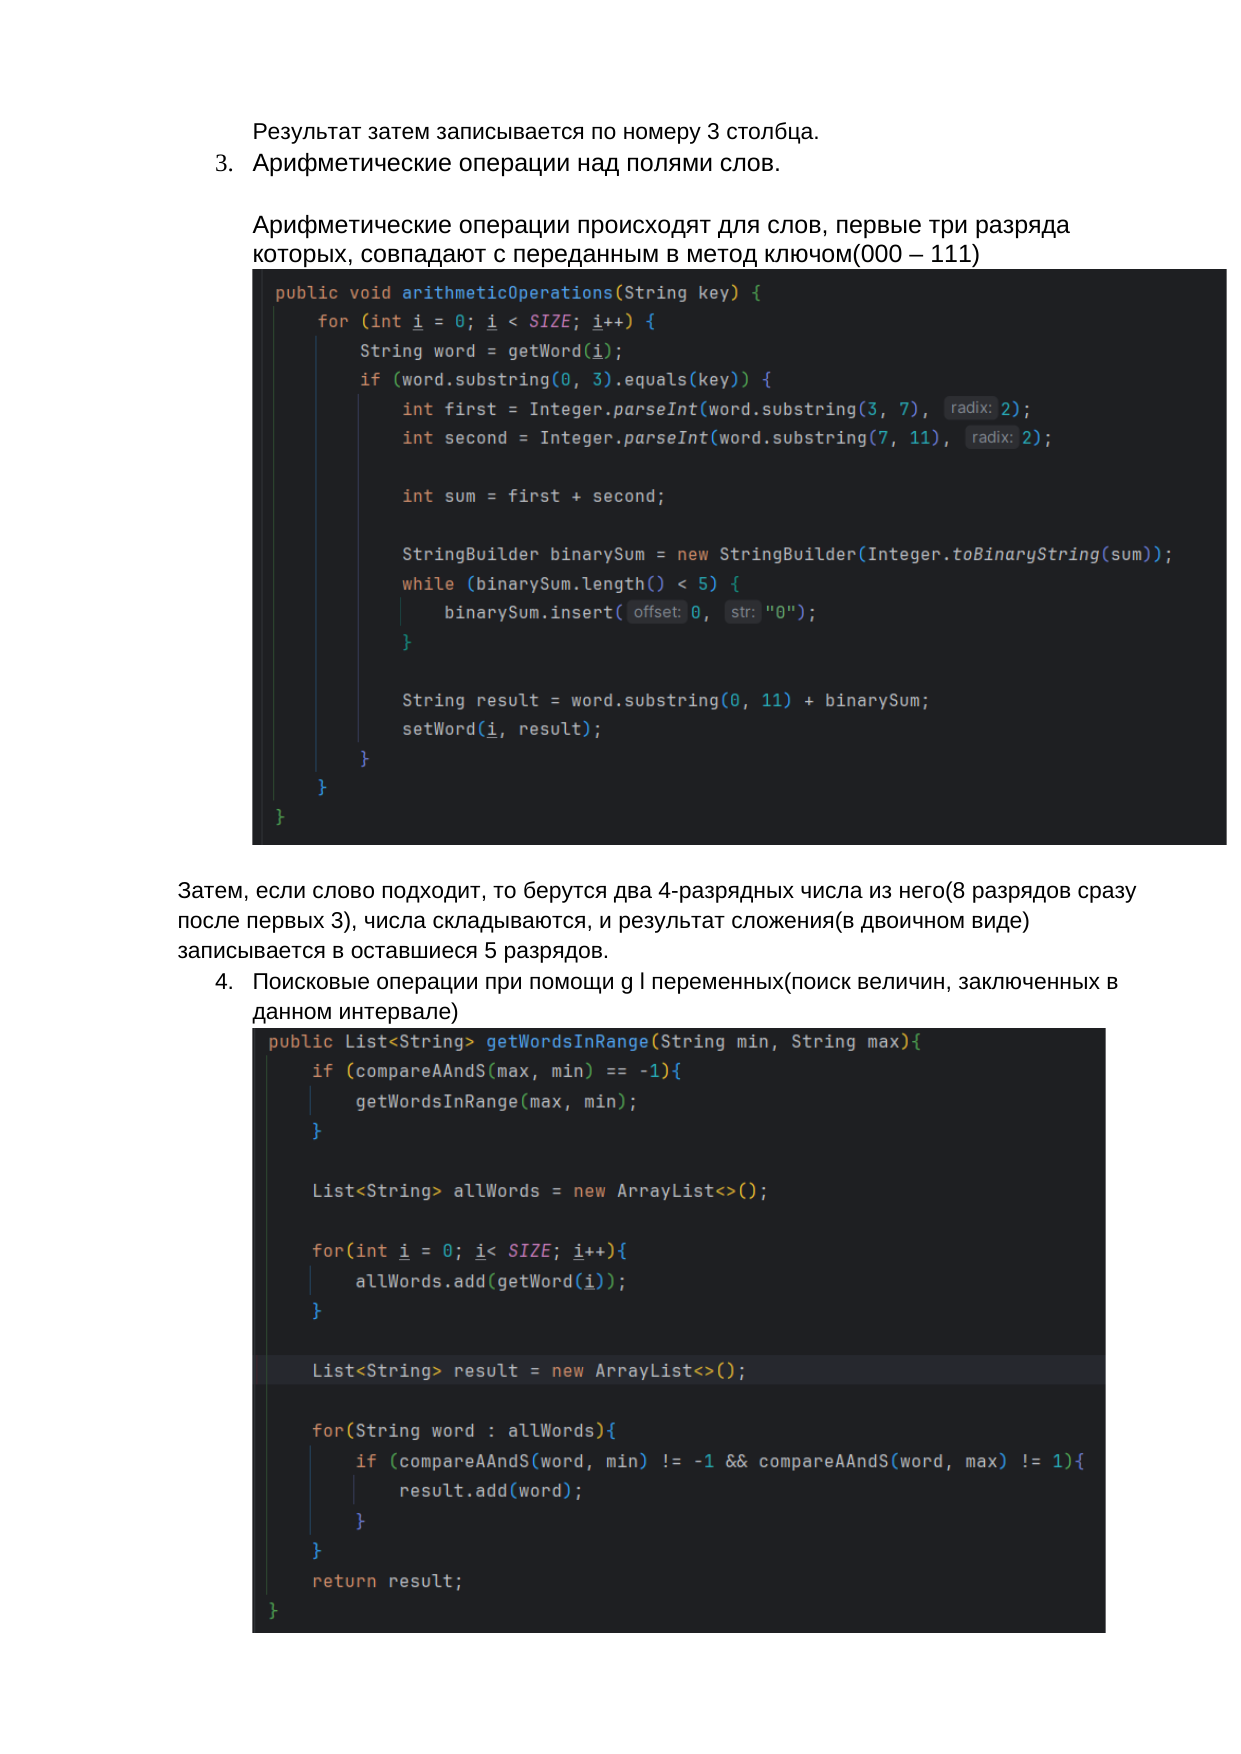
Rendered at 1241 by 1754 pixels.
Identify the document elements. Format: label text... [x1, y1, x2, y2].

list Арифметические операции над полями слов. [215, 148, 1152, 177]
text Арифметические операции происходят для слов, первые три разряда которых, совпадают с переданным в метод ключом(000 – 111) [252, 210, 1152, 267]
picture [252, 269, 1227, 845]
list Поисковые операции при помощи g l переменных(поиск величин, заключенных в данном интервале) [215, 968, 1152, 1024]
picture [252, 1028, 1106, 1633]
list Результат затем записывается по номеру 3 столбца. [252, 118, 1152, 144]
text Затем, если слово подходит, то берутся два 4-разрядных числа из него(8 разрядов сразу после первых 3), числа складываются, и результат сложения(в двоичном виде) записывается в оставшиеся 5 разрядов. [177, 877, 1152, 964]
